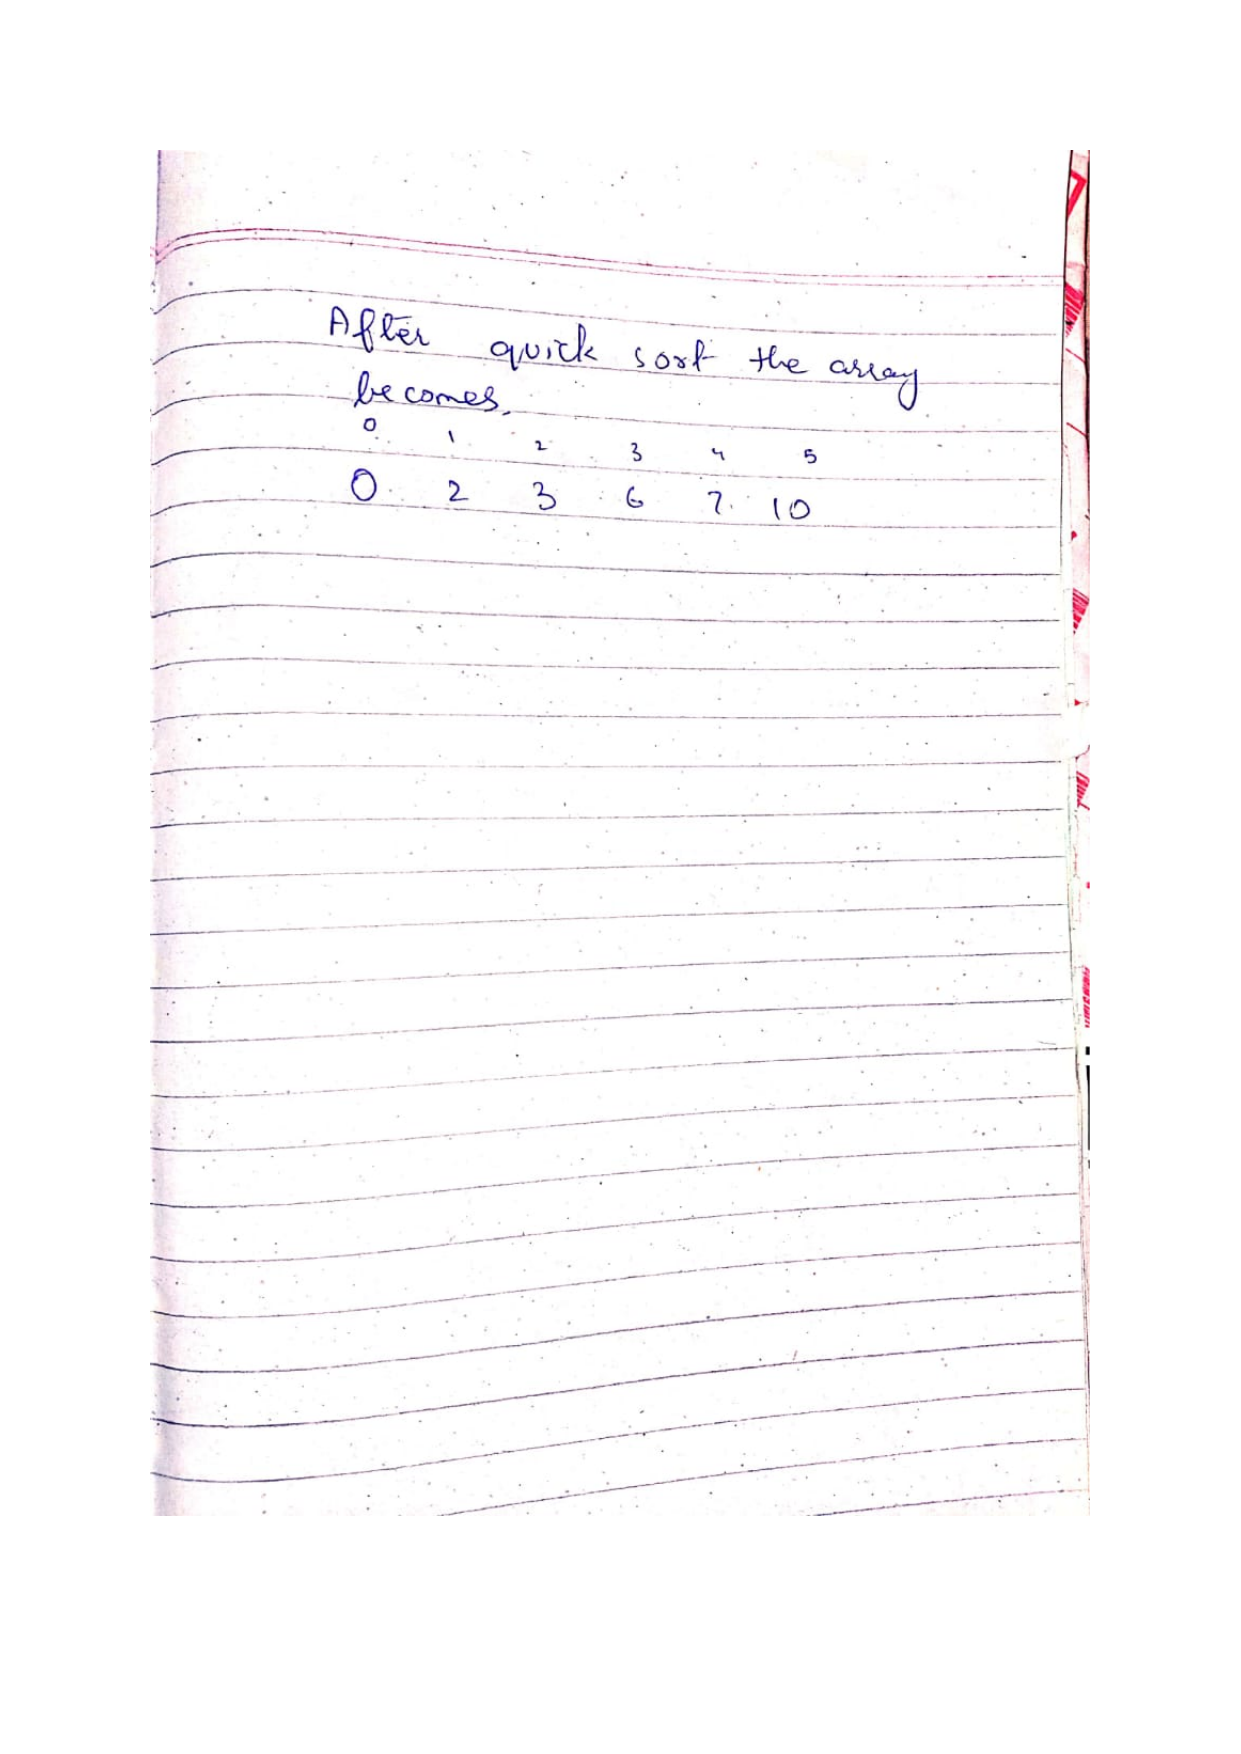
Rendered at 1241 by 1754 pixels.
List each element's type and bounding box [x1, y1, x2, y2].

picture [150, 150, 1090, 1516]
